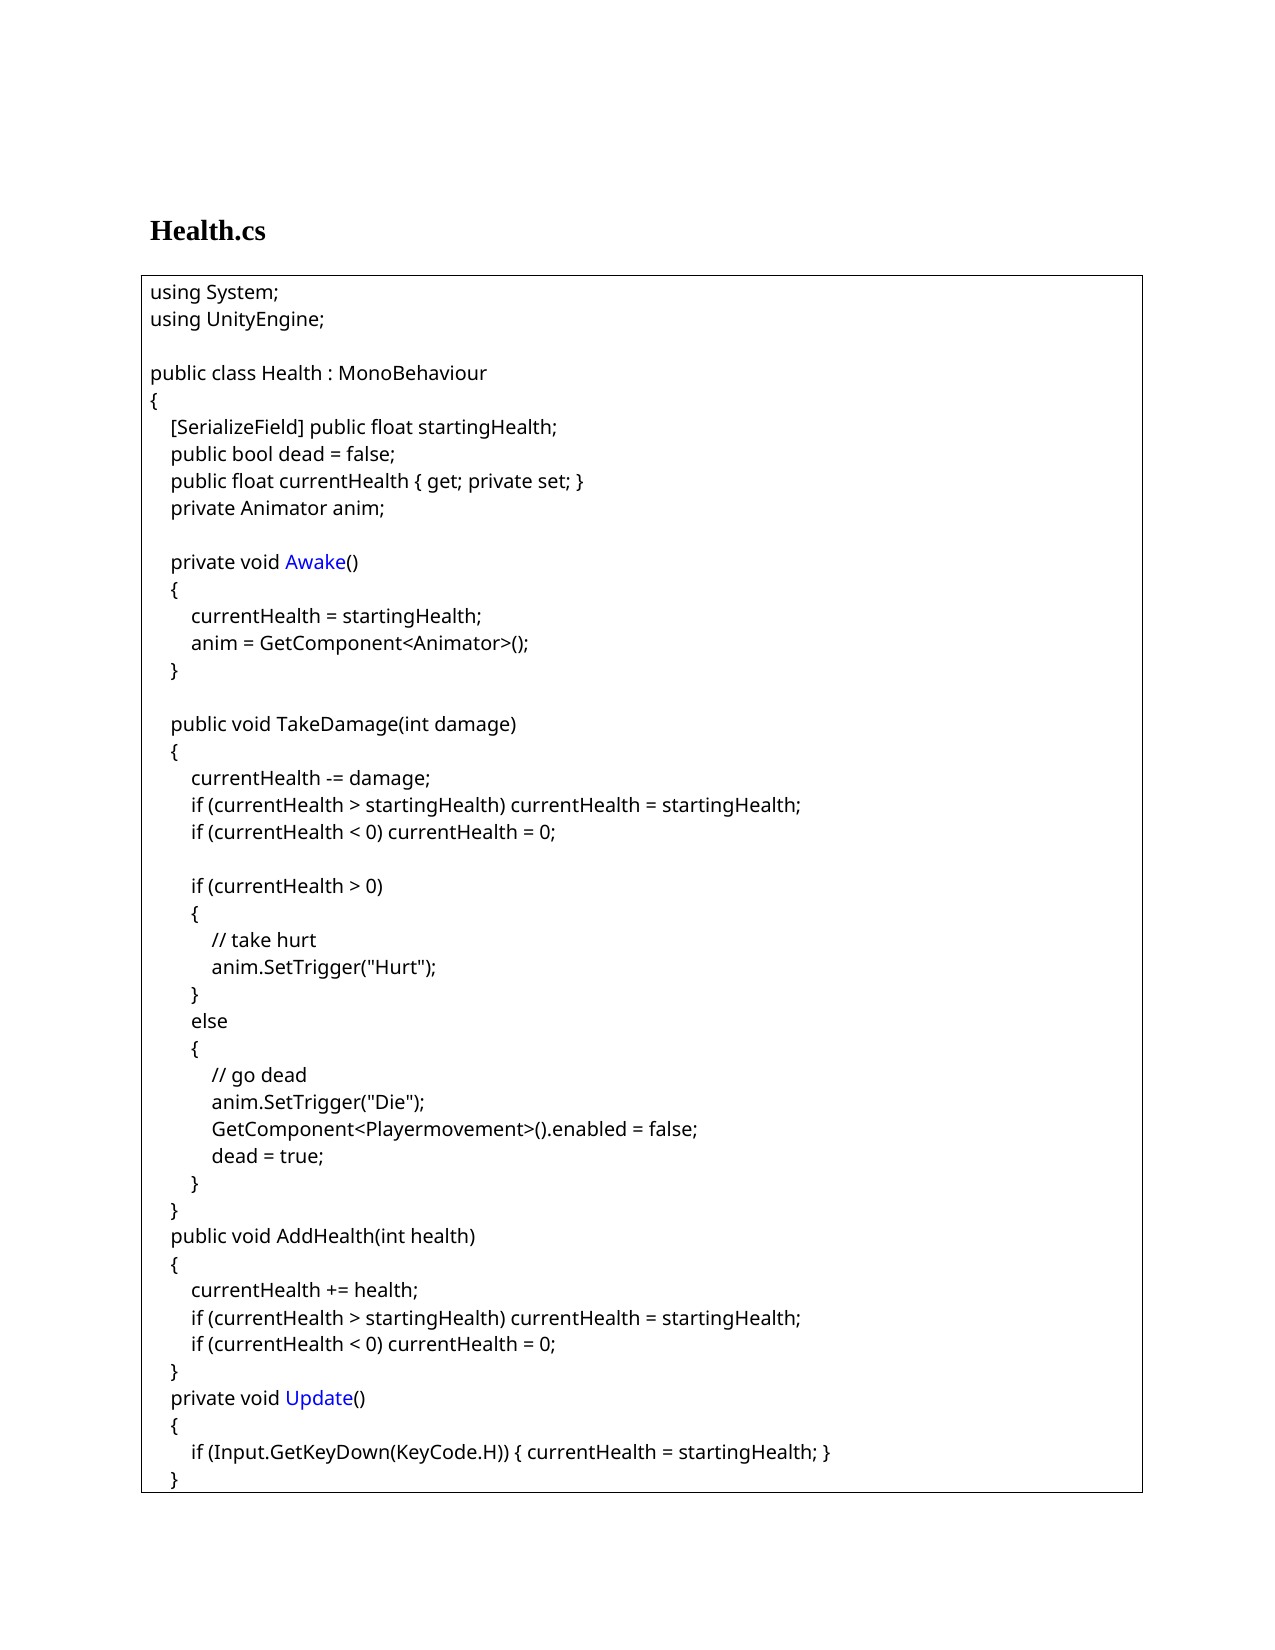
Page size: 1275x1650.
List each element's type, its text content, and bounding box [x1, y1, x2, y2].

text public float currentHealth { get; private set; } [150, 467, 1133, 494]
text Health.cs [150, 213, 1133, 246]
text using System; [142, 276, 1142, 306]
text { [150, 1412, 1133, 1439]
text public void TakeDamage(int damage) [150, 710, 1133, 737]
text anim.SetTrigger("Die"); [150, 1088, 1133, 1115]
text if (Input.GetKeyDown(KeyCode.H)) { currentHealth = startingHealth; } [150, 1439, 1133, 1466]
text currentHealth -= damage; [150, 764, 1133, 791]
text GetComponent<Playermovement>().enabled = false; [150, 1115, 1133, 1142]
text dead = true; [150, 1142, 1133, 1169]
text if (currentHealth > startingHealth) currentHealth = startingHealth; [150, 791, 1133, 818]
text private void Update() [150, 1385, 1133, 1412]
text } [150, 656, 1133, 683]
text if (currentHealth < 0) currentHealth = 0; [150, 818, 1133, 845]
text { [150, 386, 1133, 413]
text } [150, 1466, 1133, 1492]
text anim.SetTrigger("Hurt"); [150, 953, 1133, 980]
text { [150, 899, 1133, 926]
text [SerializeField] public float startingHealth; [150, 413, 1133, 440]
text public void AddHealth(int health) [150, 1223, 1133, 1250]
text { [150, 1250, 1133, 1277]
text if (currentHealth > 0) [150, 872, 1133, 899]
text if (currentHealth < 0) currentHealth = 0; [150, 1331, 1133, 1358]
text { [150, 1034, 1133, 1061]
text currentHealth += health; [150, 1277, 1133, 1304]
text if (currentHealth > startingHealth) currentHealth = startingHealth; [150, 1304, 1133, 1331]
text } [150, 1358, 1133, 1385]
text currentHealth = startingHealth; [150, 602, 1133, 629]
text // go dead [150, 1061, 1133, 1088]
text } [150, 1169, 1133, 1196]
text { [150, 575, 1133, 602]
text public class Health : MonoBehaviour [150, 359, 1133, 386]
text private Animator anim; [150, 494, 1133, 521]
text } [150, 980, 1133, 1007]
text public bool dead = false; [150, 440, 1133, 467]
text } [150, 1196, 1133, 1223]
text private void Awake() [150, 548, 1133, 575]
text else [150, 1007, 1133, 1034]
text anim = GetComponent<Animator>(); [150, 629, 1133, 656]
text using UnityEngine; [150, 306, 1133, 332]
text // take hurt [150, 926, 1133, 953]
text { [150, 737, 1133, 764]
